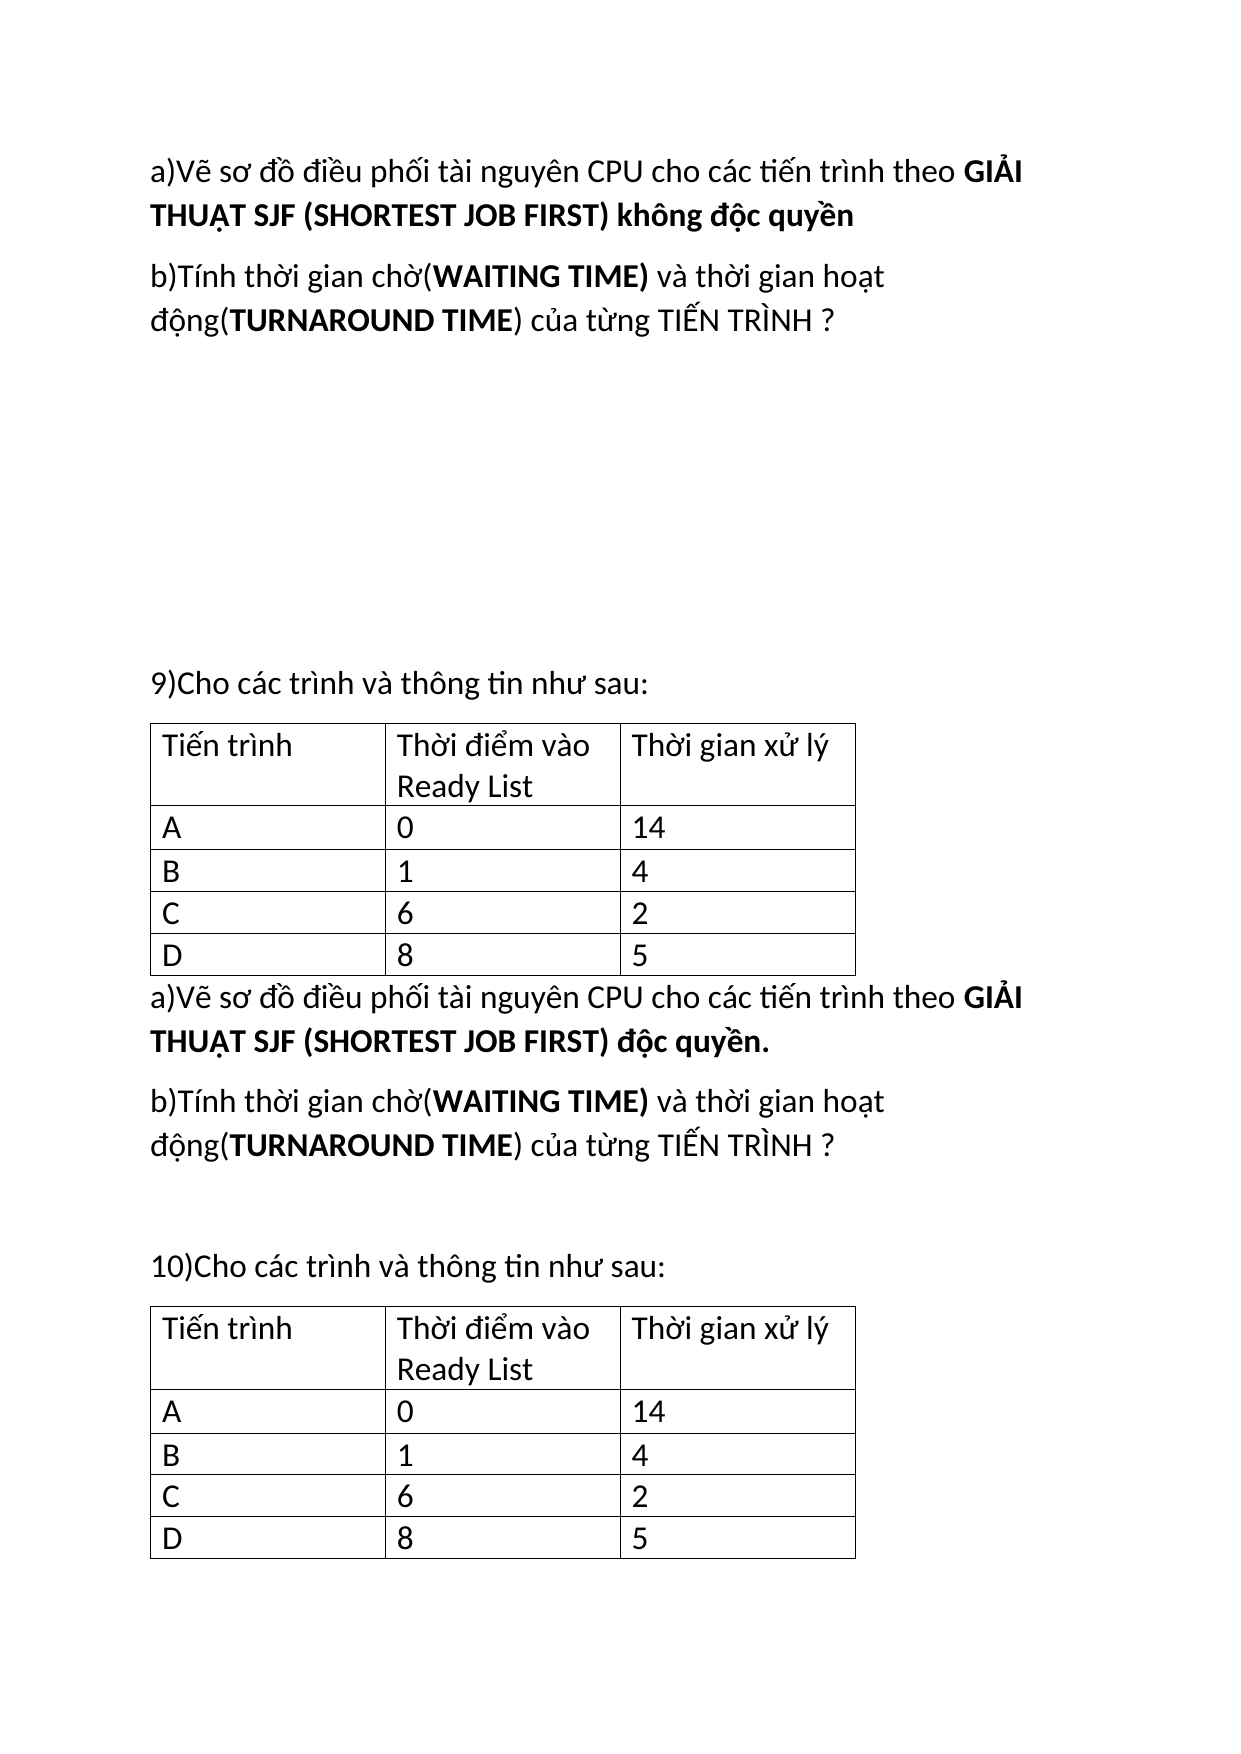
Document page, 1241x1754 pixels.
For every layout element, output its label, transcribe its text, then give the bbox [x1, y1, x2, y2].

text a)Vẽ sơ đồ điều phối tài nguyên CPU cho các tiến trình theo GIẢI THUẬT SJF (SHORTEST JOB FIRST) không độc quyền [150, 150, 1090, 235]
table_cell 1 [386, 1434, 620, 1474]
table_cell 8 [386, 934, 620, 975]
table_header Thời điểm vào Ready List [386, 724, 620, 805]
text b)Tính thời gian chờ(WAITING TIME) và thời gian hoạt động(TURNAROUND TIME) của từng TIẾN TRÌNH ? [150, 254, 1090, 339]
table_header Thời gian xử lý [621, 724, 855, 805]
text b)Tính thời gian chờ(WAITING TIME) và thời gian hoạt động(TURNAROUND TIME) của từng TIẾN TRÌNH ? [150, 1080, 1090, 1165]
text 9)Cho các trình và thông tin như sau: [150, 662, 1090, 703]
table_cell 6 [386, 892, 620, 933]
table_cell 14 [621, 806, 855, 849]
table_header Tiến trình [151, 1307, 385, 1389]
table_cell C [151, 1475, 385, 1516]
text 10)Cho các trình và thông tin như sau: [150, 1246, 1090, 1286]
table_cell D [151, 934, 385, 975]
table_cell 4 [621, 1434, 855, 1474]
table_header Thời điểm vào Ready List [386, 1307, 620, 1389]
table_cell B [151, 1434, 385, 1474]
text a)Vẽ sơ đồ điều phối tài nguyên CPU cho các tiến trình theo GIẢI THUẬT SJF (SHORTEST JOB FIRST) độc quyền. [150, 976, 1090, 1060]
table_header Thời gian xử lý [621, 1307, 855, 1389]
table_cell 1 [386, 850, 620, 891]
table_cell 5 [621, 1517, 855, 1558]
table_cell A [151, 806, 385, 849]
table_header Tiến trình [151, 724, 385, 805]
table_cell C [151, 892, 385, 933]
table_cell B [151, 850, 385, 891]
table_cell 8 [386, 1517, 620, 1558]
table_cell 2 [621, 1475, 855, 1516]
table_cell 0 [386, 1390, 620, 1433]
table_cell 5 [621, 934, 855, 975]
table_cell A [151, 1390, 385, 1433]
table_cell 2 [621, 892, 855, 933]
table_cell 6 [386, 1475, 620, 1516]
table_cell 14 [621, 1390, 855, 1433]
table_cell D [151, 1517, 385, 1558]
table_cell 0 [386, 806, 620, 849]
table_cell 4 [621, 850, 855, 891]
